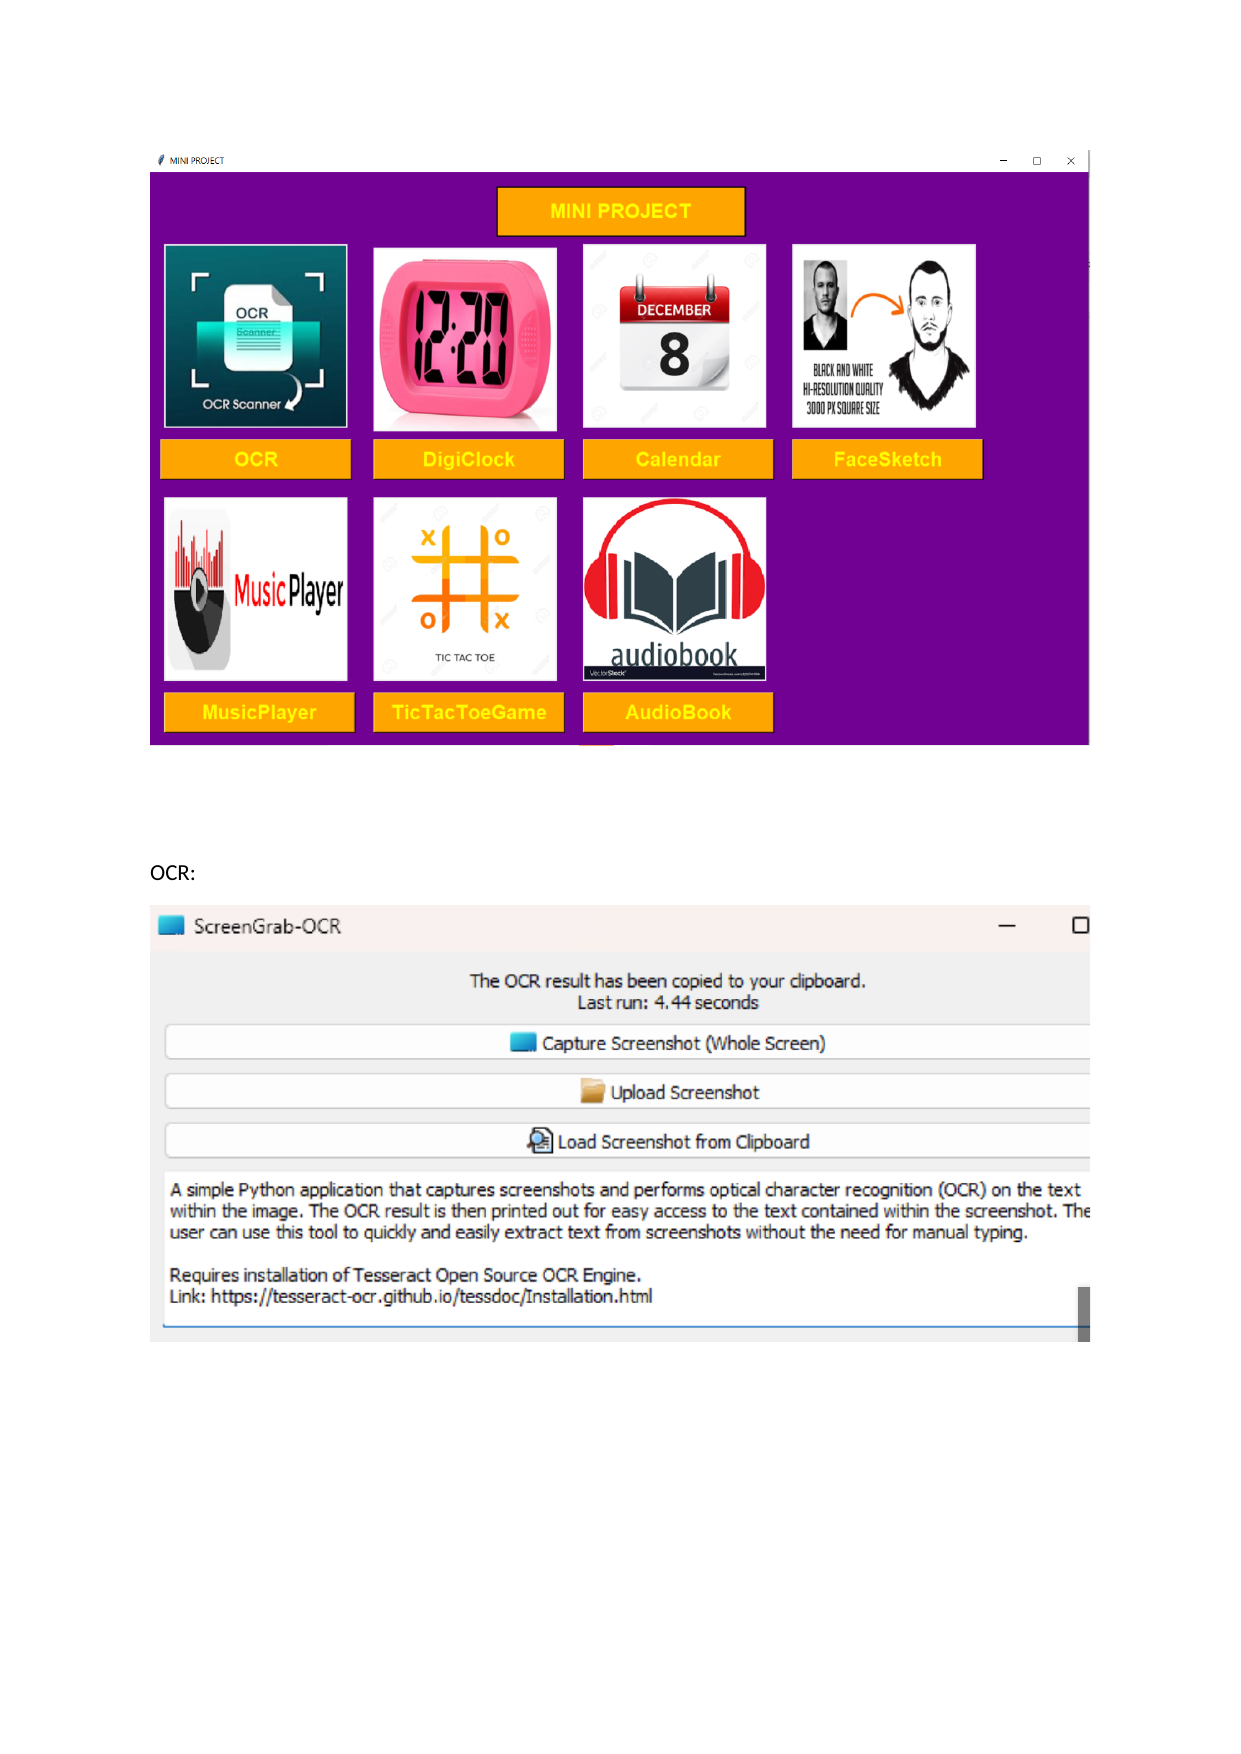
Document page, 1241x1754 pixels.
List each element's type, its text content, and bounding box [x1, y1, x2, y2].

picture [150, 150, 1091, 746]
picture [150, 905, 1091, 1342]
text OCR: [150, 858, 1090, 886]
